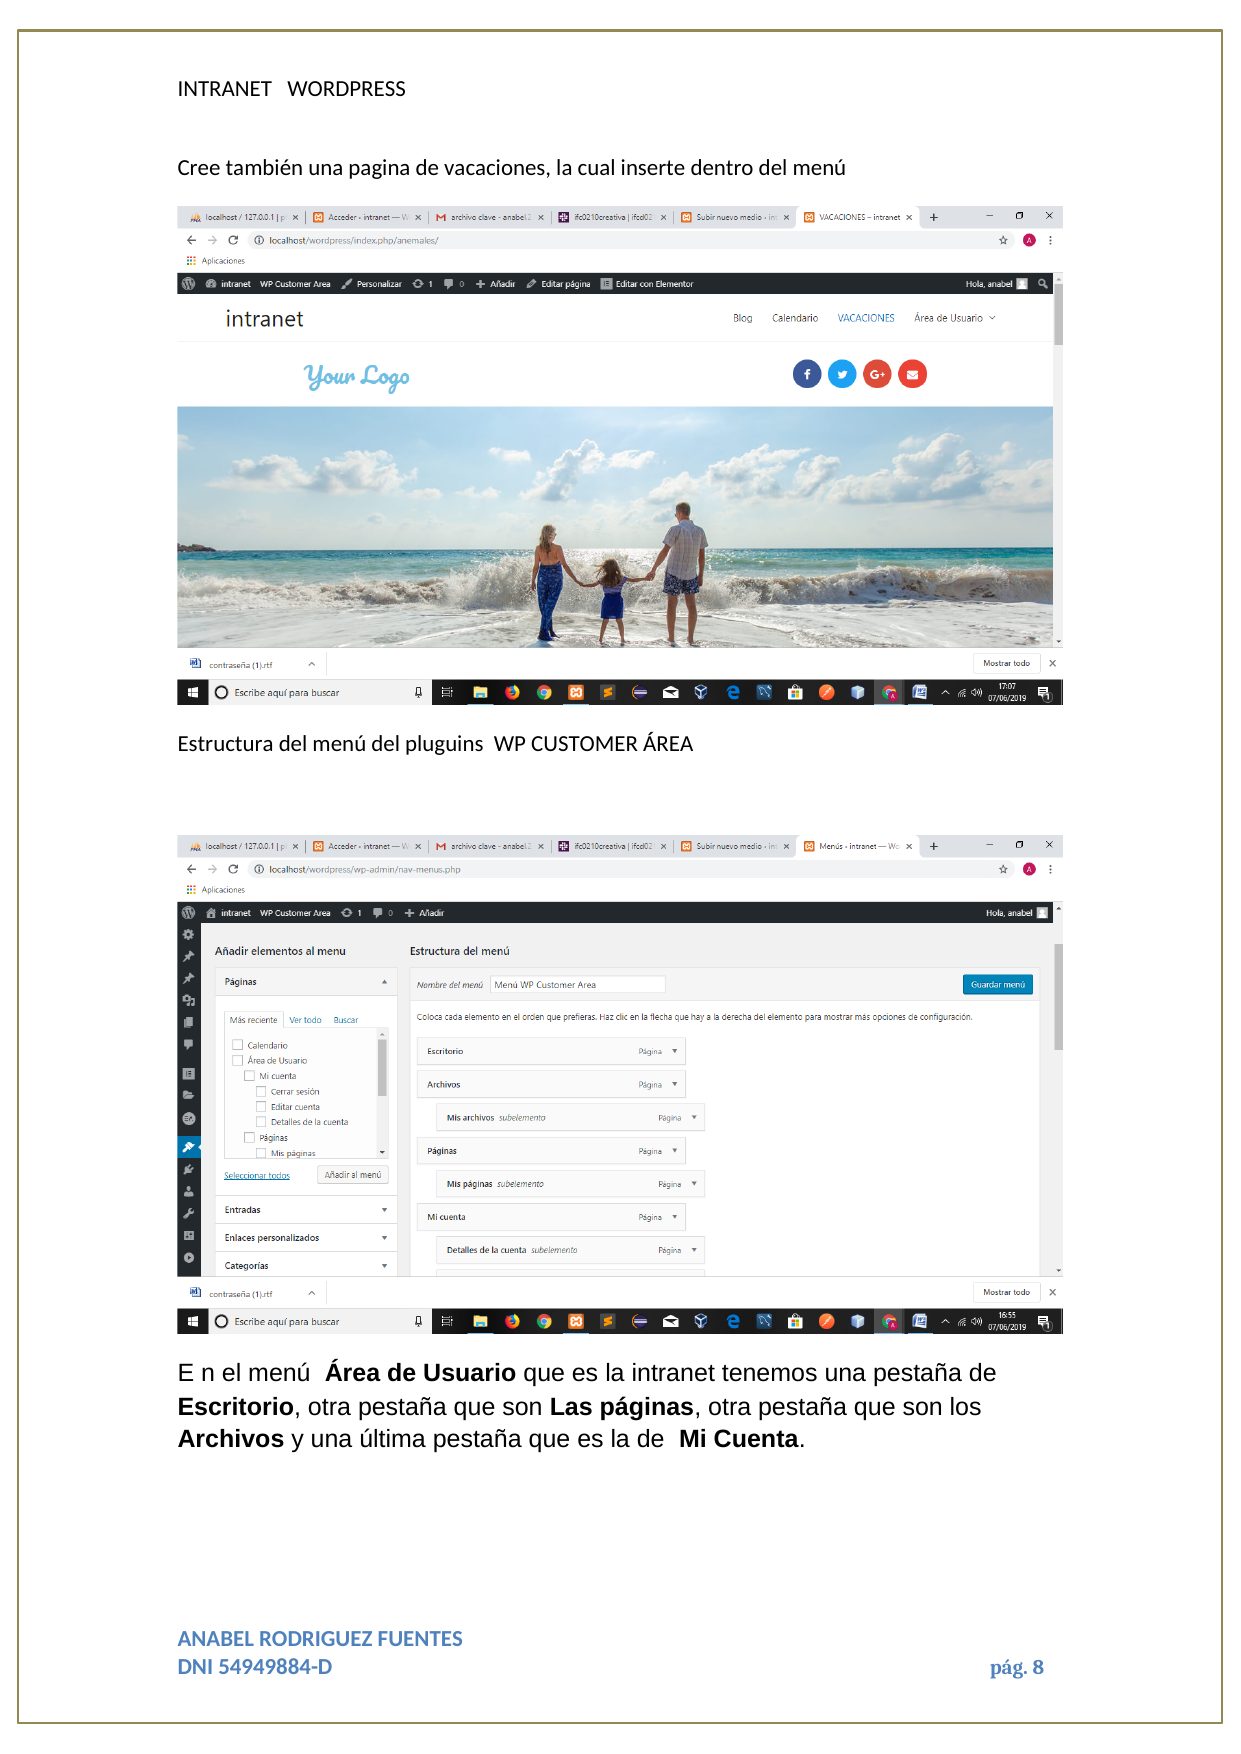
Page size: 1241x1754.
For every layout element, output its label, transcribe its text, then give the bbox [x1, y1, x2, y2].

picture [177, 206, 1063, 705]
picture [177, 835, 1063, 1334]
text Estructura del menú del pluguins WP CUSTOMER ÁREA [177, 729, 1063, 757]
picture [184, 1143, 193, 1151]
text E n el menú Área de Usuario que es la intranet tenemos una pestaña de Escritorio, otra pestaña que son Las páginas, otra pestaña que son los Archivos y una última pestaña que es la de Mi Cuenta. [177, 1358, 1063, 1453]
text Cree también una pagina de vacaciones, la cual inserte dentro del menú [177, 153, 1063, 181]
